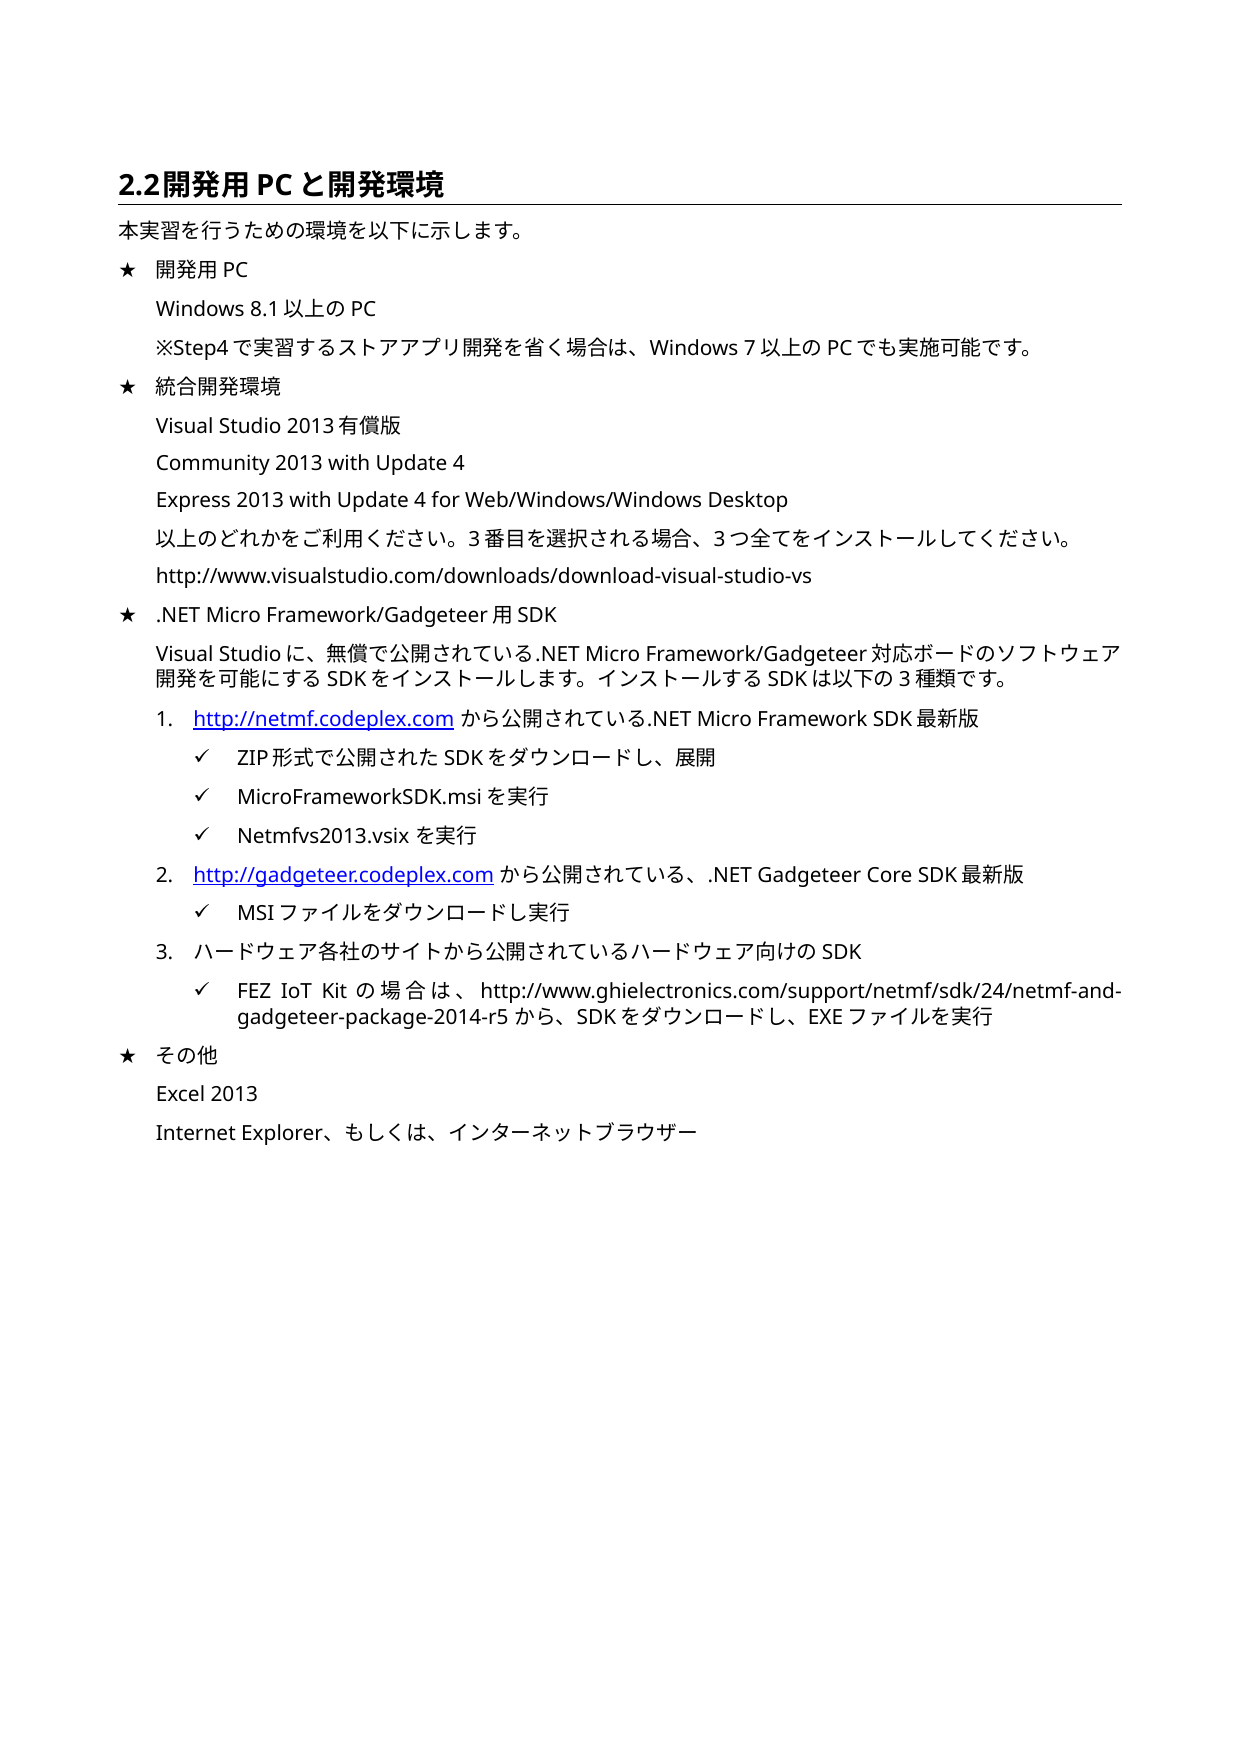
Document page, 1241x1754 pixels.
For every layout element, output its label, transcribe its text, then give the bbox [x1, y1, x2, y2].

subtitle 開発用PCと開発環境 [118, 165, 1122, 204]
list .NET Micro Framework/Gadgeteer用SDK [118, 601, 1122, 628]
list ZIP形式で公開されたSDKをダウンロードし、展開 [193, 744, 1122, 771]
text Excel 2013 [156, 1082, 1122, 1106]
list ハードウェア各社のサイトから公開されているハードウェア向けのSDK [156, 939, 1122, 965]
list 統合開発環境 [118, 373, 1122, 399]
text 本実習を行うための環境を以下に示します。 [118, 218, 1122, 244]
text Express 2013 with Update 4 for Web/Windows/Windows Desktop [156, 488, 1122, 513]
text Visual Studioに、無償で公開されている.NET Micro Framework/Gadgeteer対応ボードのソフトウェア開発を可能にするSDKをインストールします。インストールするSDKは以下の3種類です。 [156, 640, 1122, 693]
text Windows 8.1以上のPC [156, 296, 1122, 322]
text Internet Explorer、もしくは、インターネットブラウザー [156, 1119, 1122, 1145]
list Netmfvs2013.vsix を実行 [193, 822, 1122, 848]
list FEZ IoT Kitの場合は、http://www.ghielectronics.com/support/netmf/sdk/24/netmf-and-gadgeteer-package-2014-r5 から、SDKをダウンロードし、EXEファイルを実行 [193, 977, 1122, 1030]
list MicroFrameworkSDK.msiを実行 [193, 783, 1122, 809]
text http://www.visualstudio.com/downloads/download-visual-studio-vs [156, 564, 1122, 589]
text Visual Studio 2013有償版 [156, 412, 1122, 438]
list MSIファイルをダウンロードし実行 [193, 900, 1122, 926]
list 開発用PC [118, 257, 1122, 283]
text 以上のどれかをご利用ください。3番目を選択される場合、3つ全てをインストールしてください。 [156, 525, 1122, 552]
list http://netmf.codeplex.com から公開されている.NET Micro Framework SDK最新版 [156, 706, 1122, 732]
text ※Step4で実習するストアアプリ開発を省く場合は、Windows 7以上のPCでも実施可能です。 [156, 334, 1122, 361]
text Community 2013 with Update 4 [156, 451, 1122, 476]
list その他 [118, 1043, 1122, 1069]
list http://gadgeteer.codeplex.com から公開されている、.NET Gadgeteer Core SDK最新版 [156, 861, 1122, 887]
